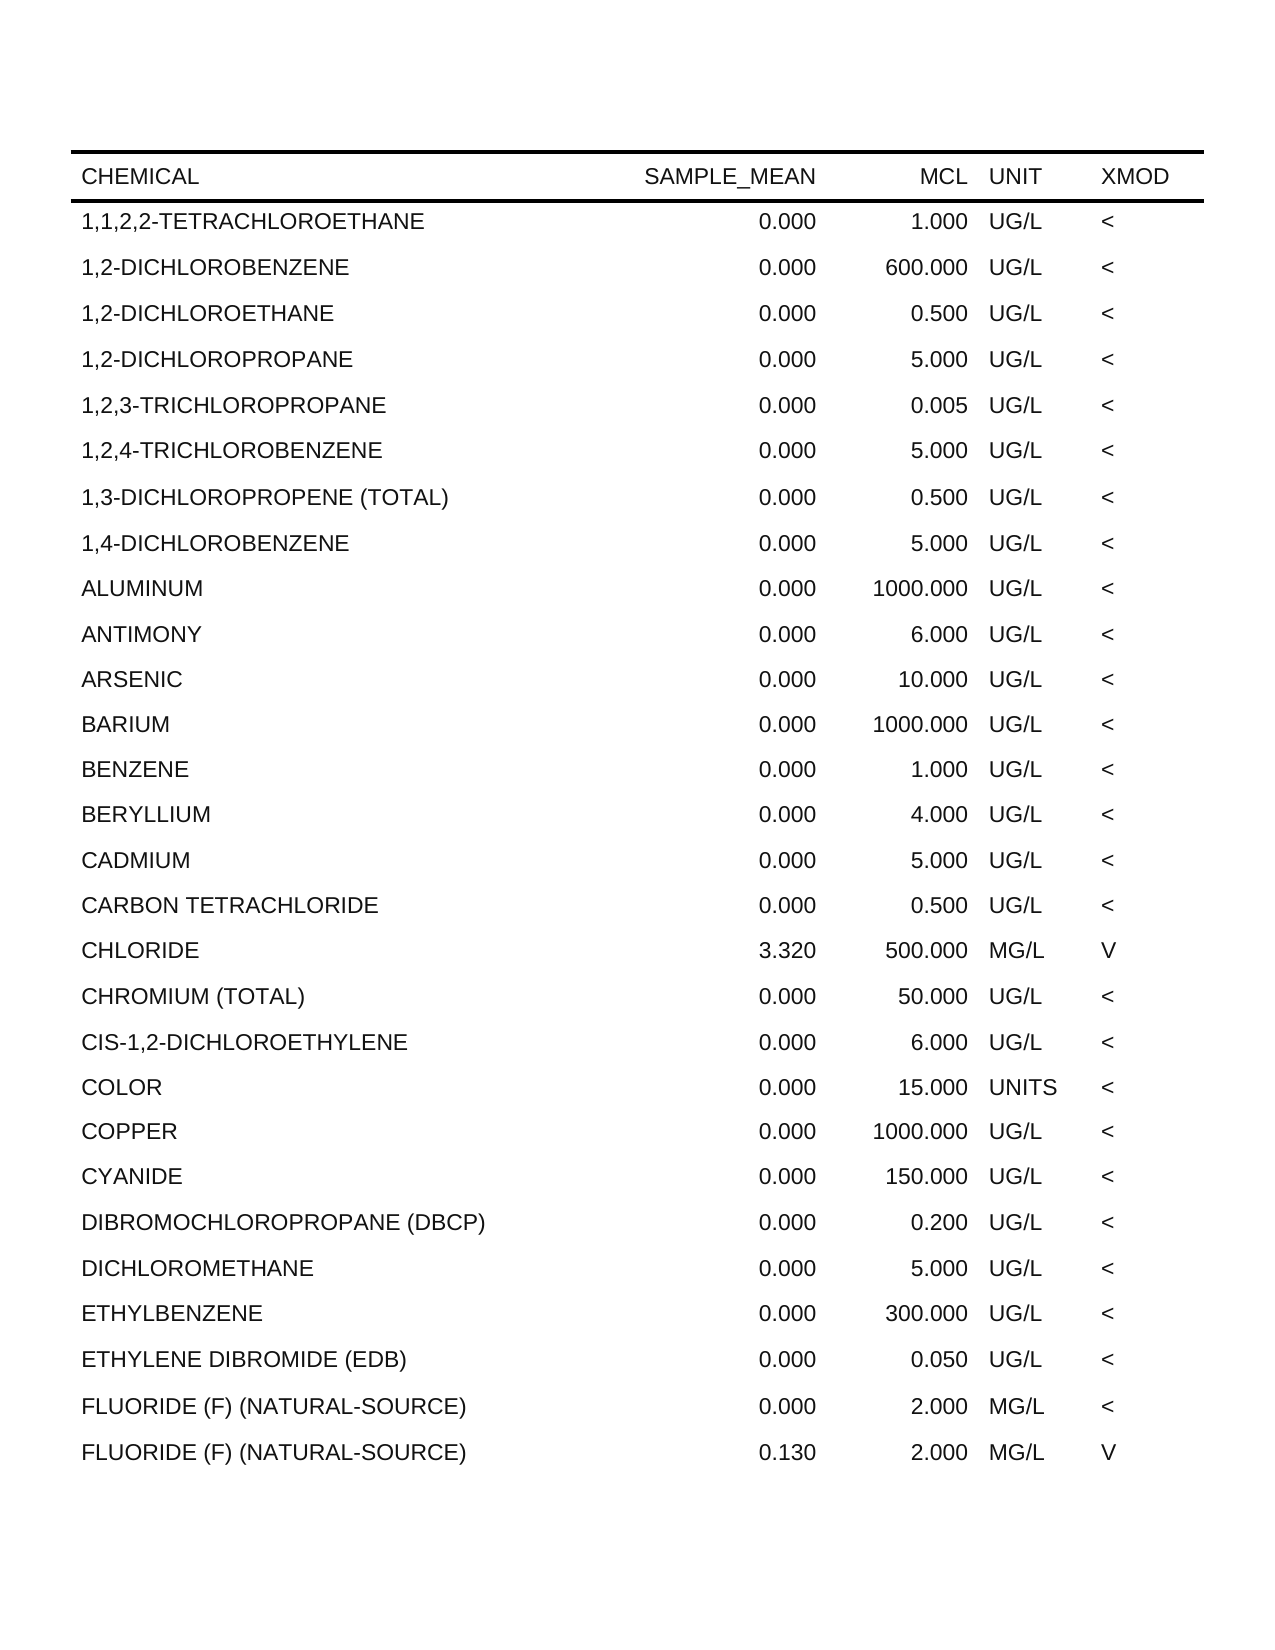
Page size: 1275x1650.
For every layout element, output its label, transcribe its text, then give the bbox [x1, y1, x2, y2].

table_cell 0.500 [826, 883, 978, 928]
table_cell 0.500 [826, 474, 978, 520]
table_cell UG/L [978, 792, 1090, 837]
table_cell < [1090, 474, 1204, 520]
table_cell 1,2,3-TRICHLOROPROPANE [71, 382, 614, 428]
table_cell 2.000 [826, 1383, 978, 1429]
table_cell < [1090, 1019, 1204, 1065]
table_cell UG/L [978, 702, 1090, 747]
table_cell 5.000 [826, 336, 978, 382]
table_cell < [1090, 1246, 1204, 1291]
table_cell 0.000 [614, 747, 826, 792]
table_cell UG/L [978, 336, 1090, 382]
table_cell UG/L [978, 1336, 1090, 1383]
table_header UNIT [978, 154, 1090, 198]
table_cell 6.000 [826, 611, 978, 656]
table_cell V [1090, 928, 1204, 973]
table_cell < [1090, 1065, 1204, 1109]
table_cell 0.000 [614, 883, 826, 928]
table_cell UG/L [978, 973, 1090, 1019]
table_cell 1000.000 [826, 566, 978, 611]
table_cell 150.000 [826, 1154, 978, 1199]
table_cell 0.000 [614, 566, 826, 611]
table_cell 1,2-DICHLOROETHANE [71, 290, 614, 336]
table_cell 0.000 [614, 382, 826, 428]
table_cell 0.000 [614, 1336, 826, 1383]
table_cell 0.000 [614, 244, 826, 290]
table_cell UG/L [978, 1199, 1090, 1246]
table_cell 1,2,4-TRICHLOROBENZENE [71, 428, 614, 473]
table_cell UG/L [978, 244, 1090, 290]
table_cell 0.000 [614, 520, 826, 566]
table_cell 0.500 [826, 290, 978, 336]
table_cell UG/L [978, 290, 1090, 336]
table_cell DIBROMOCHLOROPROPANE (DBCP) [71, 1199, 614, 1246]
table_cell 0.000 [614, 1246, 826, 1291]
table_cell 5.000 [826, 1246, 978, 1291]
table_cell 0.130 [614, 1429, 826, 1476]
table_cell UG/L [978, 611, 1090, 656]
table_cell < [1090, 883, 1204, 928]
table_cell 0.000 [614, 1019, 826, 1065]
table_cell CHLORIDE [71, 928, 614, 973]
table_cell 0.200 [826, 1199, 978, 1246]
table_cell 0.000 [614, 336, 826, 382]
table_cell 6.000 [826, 1019, 978, 1065]
table_cell < [1090, 203, 1204, 244]
table_header XMOD [1090, 154, 1204, 198]
table_cell 1000.000 [826, 702, 978, 747]
table_cell 0.000 [614, 656, 826, 702]
table_header CHEMICAL [71, 154, 614, 198]
table_cell 4.000 [826, 792, 978, 837]
table_cell < [1090, 290, 1204, 336]
table_cell 0.005 [826, 382, 978, 428]
table_cell ARSENIC [71, 656, 614, 702]
table_cell UG/L [978, 382, 1090, 428]
table_cell 0.000 [614, 1291, 826, 1336]
table_cell COPPER [71, 1109, 614, 1154]
table_cell < [1090, 1154, 1204, 1199]
table_cell BERYLLIUM [71, 792, 614, 837]
table_cell 1.000 [826, 203, 978, 244]
table_cell 600.000 [826, 244, 978, 290]
table_cell UG/L [978, 1246, 1090, 1291]
table_cell 1,2-DICHLOROPROPANE [71, 336, 614, 382]
table_cell < [1090, 611, 1204, 656]
table_cell UG/L [978, 203, 1090, 244]
table_cell ETHYLBENZENE [71, 1291, 614, 1336]
table_cell 1,4-DICHLOROBENZENE [71, 520, 614, 566]
table_cell 1.000 [826, 747, 978, 792]
table_cell UG/L [978, 883, 1090, 928]
table_cell MG/L [978, 928, 1090, 973]
table_cell 1,1,2,2-TETRACHLOROETHANE [71, 203, 614, 244]
table_cell UG/L [978, 1154, 1090, 1199]
table_header MCL [826, 154, 978, 198]
table_cell 5.000 [826, 428, 978, 473]
table_cell 1,3-DICHLOROPROPENE (TOTAL) [71, 474, 614, 520]
table_header SAMPLE_MEAN [614, 154, 826, 198]
table_cell 0.000 [614, 792, 826, 837]
table_cell < [1090, 702, 1204, 747]
table_cell < [1090, 1291, 1204, 1336]
table_cell UG/L [978, 1291, 1090, 1336]
table_cell 1000.000 [826, 1109, 978, 1154]
table_cell < [1090, 520, 1204, 566]
table_cell UG/L [978, 428, 1090, 473]
table_cell 2.000 [826, 1429, 978, 1476]
table_cell CARBON TETRACHLORIDE [71, 883, 614, 928]
table_cell MG/L [978, 1383, 1090, 1429]
table_cell 300.000 [826, 1291, 978, 1336]
table_cell 10.000 [826, 656, 978, 702]
table_cell 0.000 [614, 1383, 826, 1429]
table_cell 0.000 [614, 973, 826, 1019]
table_cell ANTIMONY [71, 611, 614, 656]
table_cell 5.000 [826, 837, 978, 882]
table_cell UG/L [978, 747, 1090, 792]
table_cell UG/L [978, 837, 1090, 882]
table_cell < [1090, 973, 1204, 1019]
table_cell 5.000 [826, 520, 978, 566]
table_cell 0.000 [614, 474, 826, 520]
table_cell 0.000 [614, 702, 826, 747]
table_cell 0.000 [614, 1065, 826, 1109]
table_cell 0.000 [614, 290, 826, 336]
table_cell FLUORIDE (F) (NATURAL-SOURCE) [71, 1383, 614, 1429]
table_cell 0.050 [826, 1336, 978, 1383]
table_cell BENZENE [71, 747, 614, 792]
table_cell < [1090, 747, 1204, 792]
table_cell < [1090, 1383, 1204, 1429]
table_cell UNITS [978, 1065, 1090, 1109]
table_cell UG/L [978, 1019, 1090, 1065]
table_cell 0.000 [614, 203, 826, 244]
table_cell 0.000 [614, 1154, 826, 1199]
table_cell UG/L [978, 566, 1090, 611]
table_cell < [1090, 566, 1204, 611]
table_cell CHROMIUM (TOTAL) [71, 973, 614, 1019]
table_cell 0.000 [614, 1109, 826, 1154]
table_cell 0.000 [614, 837, 826, 882]
table_cell 0.000 [614, 428, 826, 473]
table_cell UG/L [978, 656, 1090, 702]
table_cell 0.000 [614, 1199, 826, 1246]
table_cell CYANIDE [71, 1154, 614, 1199]
table_cell < [1090, 382, 1204, 428]
table_cell DICHLOROMETHANE [71, 1246, 614, 1291]
table_cell < [1090, 837, 1204, 882]
table_cell CIS-1,2-DICHLOROETHYLENE [71, 1019, 614, 1065]
table_cell MG/L [978, 1429, 1090, 1476]
table_cell < [1090, 428, 1204, 473]
table_cell ETHYLENE DIBROMIDE (EDB) [71, 1336, 614, 1383]
table_cell 0.000 [614, 611, 826, 656]
table_cell < [1090, 792, 1204, 837]
table_cell COLOR [71, 1065, 614, 1109]
table_cell CADMIUM [71, 837, 614, 882]
table_cell 500.000 [826, 928, 978, 973]
table_cell FLUORIDE (F) (NATURAL-SOURCE) [71, 1429, 614, 1476]
table_cell < [1090, 336, 1204, 382]
table_cell < [1090, 1199, 1204, 1246]
table_cell 15.000 [826, 1065, 978, 1109]
table_cell < [1090, 1336, 1204, 1383]
table_cell V [1090, 1429, 1204, 1476]
table_cell 50.000 [826, 973, 978, 1019]
table_cell UG/L [978, 474, 1090, 520]
table_cell BARIUM [71, 702, 614, 747]
table_cell 1,2-DICHLOROBENZENE [71, 244, 614, 290]
table_cell < [1090, 244, 1204, 290]
table_cell UG/L [978, 520, 1090, 566]
table_cell < [1090, 656, 1204, 702]
table_cell ALUMINUM [71, 566, 614, 611]
table_cell UG/L [978, 1109, 1090, 1154]
table_cell 3.320 [614, 928, 826, 973]
table_cell < [1090, 1109, 1204, 1154]
